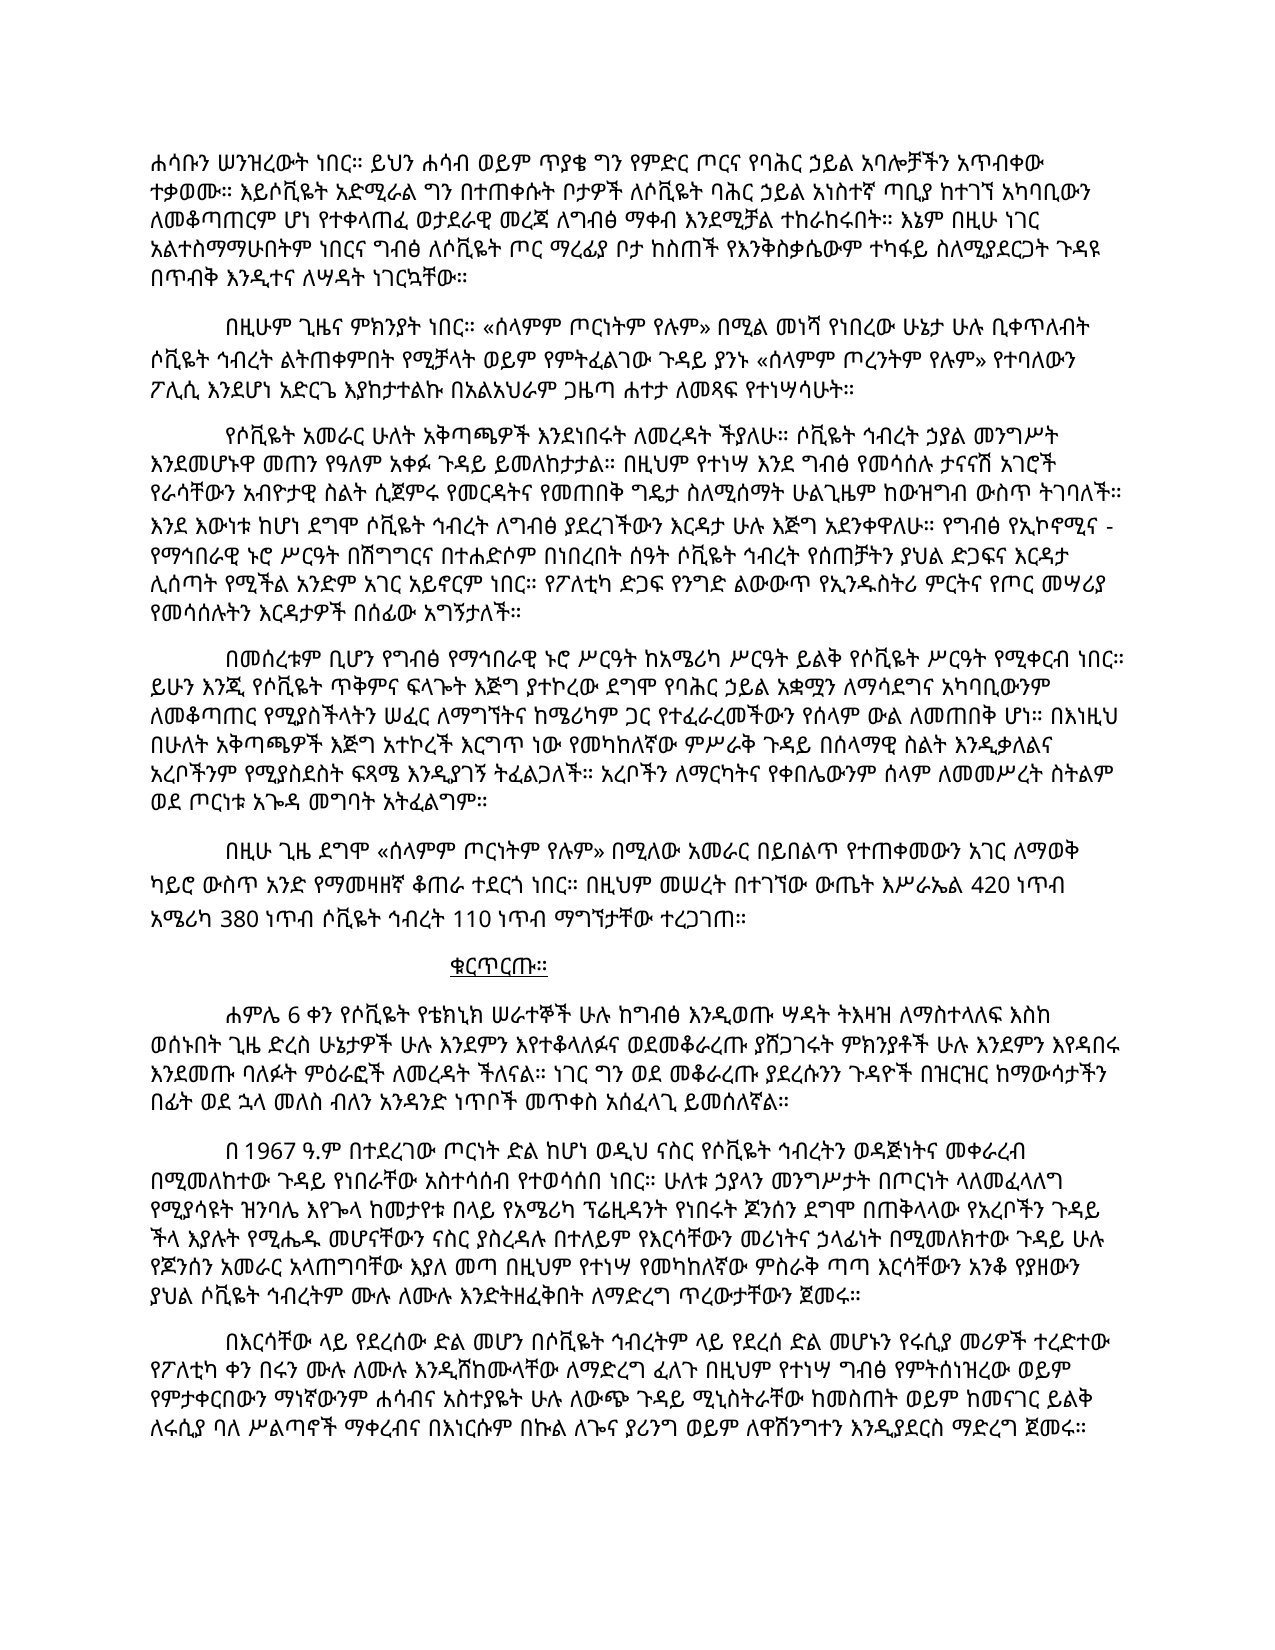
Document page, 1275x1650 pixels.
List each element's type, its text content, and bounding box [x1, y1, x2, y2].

text በመሰረቱም ቢሆን የግብፅ የማኅበራዊ ኑሮ ሥርዓት ከአሜሪካ ሥርዓት ይልቅ የሶቪዬት ሥርዓት የሚቀርብ ነበር። ይሁን እንጂ የሶቪዬት ጥቅምና ፍላጐት እጅግ ያተኮረው ደግሞ የባሕር ኃይል አቋሟን ለማሳደግና አካባቢውንም ለመቆጣጠር የሚያስችላትን ሠፈር ለማግኘትና ከሜሪካም ጋር የተፈራረመችውን የሰላም ውል ለመጠበቅ ሆነ። በእነዚህ በሁለት አቅጣጫዎች እጅግ አተኮረች እርግጥ ነው የመካከለኛው ምሥራቅ ጉዳይ በሰላማዊ ስልት እንዲቃለልና አረቦችንም የሚያስደስት ፍጻሜ እንዲያገኝ ትፈልጋለች። አረቦችን ለማርካትና የቀበሌውንም ሰላም ለመመሥረት ስትልም ወደ ጦርነቱ አጐዳ መግባት አትፈልግም። [150, 646, 1125, 816]
text በእርሳቸው ላይ የደረሰው ድል መሆን በሶቪዬት ኅብረትም ላይ የደረሰ ድል መሆኑን የሩሲያ መሪዎች ተረድተው የፖለቲካ ቀን በሩን ሙሉ ለሙሉ እንዲሸከሙላቸው ለማድረግ ፈለጉ በዚህም የተነሣ ግብፅ የምትሰነዝረው ወይም የምታቀርበውን ማነኛውንም ሐሳብና አስተያዬት ሁሉ ለውጭ ጉዳይ ሚኒስትራቸው ከመስጠት ወይም ከመናገር ይልቅ ለሩሲያ ባለ ሥልጣኖች ማቀረብና በእነርሱም በኩል ለጐና ያሪንግ ወይም ለዋሽንግተን እንዲያደርስ ማድረግ ጀመሩ። [150, 1329, 1125, 1442]
text የሶቪዬት አመራር ሁለት አቅጣጫዎች እንደነበሩት ለመረዳት ችያለሁ። ሶቪዬት ኅብረት ኃያል መንግሥት እንደመሆኑዋ መጠን የዓለም አቀፉ ጉዳይ ይመለከታታል። በዚህም የተነሣ እንደ ግብፅ የመሳሰሉ ታናናሽ አገሮች የራሳቸውን አብዮታዊ ስልት ሲጀምሩ የመርዳትና የመጠበቅ ግዴታ ስለሚሰማት ሁልጊዜም ከውዝግብ ውስጥ ትገባለች። እንደ እውነቱ ከሆነ ደግሞ ሶቪዬት ኅብረት ለግብፅ ያደረገችውን እርዳታ ሁሉ እጅግ አደንቀዋለሁ። የግብፅ የኢኮኖሚና - የማኅበራዊ ኑሮ ሥርዓት በሽግግርና በተሐድሶም በነበረበት ሰዓት ሶቪዬት ኅብረት የሰጠቻትን ያህል ድጋፍና እርዳታ ሊሰጣት የሚችል አንድም አገር አይኖርም ነበር። የፖለቲካ ድጋፍ የንግድ ልውውጥ የኢንዱስትሪ ምርትና የጦር መሣሪያ የመሳሰሉትን እርዳታዎች በሰፊው አግኝታለች። [150, 423, 1125, 627]
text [150, 150, 1125, 292]
text በ1967 ዓ.ም በተደረገው ጦርነት ድል ከሆነ ወዲህ ናስር የሶቪዬት ኅብረትን ወዳጅነትና መቀራረብ በሚመለከተው ጉዳይ የነበራቸው አስተሳሰብ የተወሳሰበ ነበር። ሁለቱ ኃያላን መንግሥታት በጦርነት ላለመፈላለግ የሚያሳዩት ዝንባሌ እየጐላ ከመታየቱ በላይ የአሜሪካ ፕሬዚዳንት የነበሩት ጆንሰን ደግሞ በጠቅላላው የአረቦችን ጉዳይ ችላ እያሉት የሚሔዱ መሆናቸውን ናስር ያስረዳሉ በተለይም የእርሳቸውን መሪነትና ኃላፊነት በሚመለክተው ጉዳይ ሁሉ የጆንሰን አመራር አላጠግባቸው እያለ መጣ በዚህም የተነሣ የመካከለኛው ምስራቅ ጣጣ እርሳቸውን አንቆ የያዘውን ያህል ሶቪዬት ኅብረትም ሙሉ ለሙሉ እንድትዘፈቅበት ለማድረግ ጥረውታቸውን ጀመሩ። [150, 1135, 1125, 1310]
text ሐምሌ 6 ቀን የሶቪዬት የቴክኒክ ሠራተኞች ሁሉ ከግብፅ እንዲወጡ ሣዳት ትእዛዝ ለማስተላለፍ እስከ ወሰኑበት ጊዜ ድረስ ሁኔታዎች ሁሉ እንደምን እየተቆላለፉና ወደመቆራረጡ ያሸጋገሩት ምክንያቶች ሁሉ እንደምን እየዳበሩ እንደመጡ ባለፉት ምዕራፎች ለመረዳት ችለናል። ነገር ግን ወደ መቆራረጡ ያደረሱንን ጉዳዮች በዝርዝር ከማውሳታችን በፊት ወደ ኋላ መለስ ብለን አንዳንድ ነጥቦች መጥቀስ አሰፈላጊ ይመሰለኛል። [150, 999, 1125, 1116]
text ቁርጥርጡ። [150, 953, 1125, 979]
text በዚሁም ጊዜና ምክንያት ነበር። «ሰላምም ጦርነትም የሉም» በሚል መነሻ የነበረው ሁኔታ ሁሉ ቢቀጥለብት ሶቪዬት ኅብረት ልትጠቀምበት የሚቻላት ወይም የምትፈልገው ጉዳይ ያንኑ «ሰላምም ጦረንትም የሉም» የተባለውን ፖሊሲ እንደሆነ አድርጌ እያከታተልኩ በአልአህራም ጋዜጣ ሐተታ ለመጻፍ የተነሣሳሁት። [150, 310, 1125, 404]
text በዚሁ ጊዜ ደግሞ «ሰላምም ጦርነትም የሉም» በሚለው አመራር በይበልጥ የተጠቀመውን አገር ለማወቅ ካይሮ ውስጥ አንድ የማመዛዘኛ ቆጠራ ተደርጎ ነበር። በዚህም መሠረት በተገኘው ውጤት እሥራኤል 420 ነጥብ አሜሪካ 380 ነጥብ ሶቪዬት ኅብረት 110 ነጥብ ማግኘታቸው ተረጋገጠ። [150, 835, 1125, 934]
